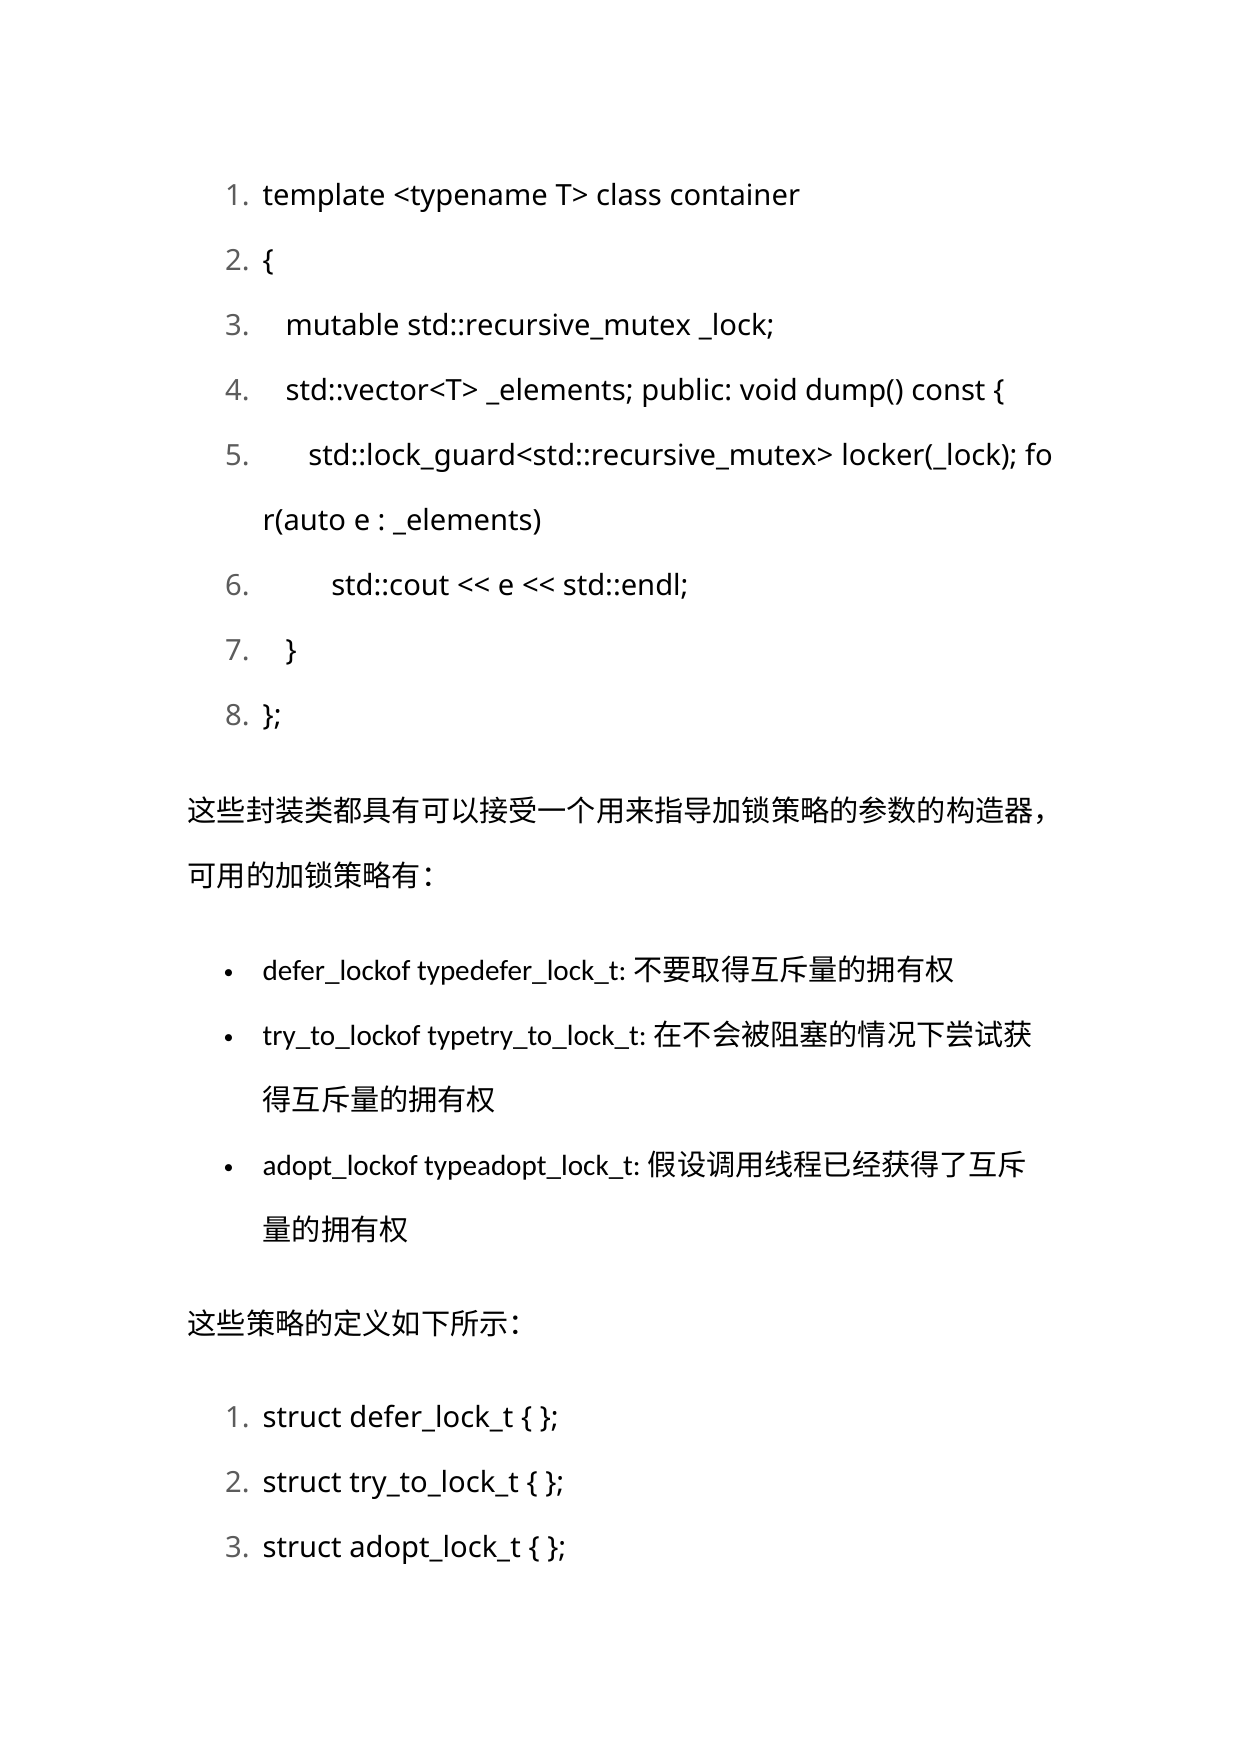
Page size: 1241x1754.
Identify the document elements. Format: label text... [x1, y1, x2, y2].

list std::vector<T> _elements; public: void dump() const { [225, 357, 1053, 422]
list } [225, 617, 1053, 682]
list }; [225, 682, 1053, 747]
list mutable std::recursive_mutex _lock; [225, 292, 1053, 357]
list std::cout << e << std::endl; [225, 552, 1053, 617]
text 这些策略的定义如下所示： [187, 1289, 1053, 1354]
list try_to_lockof typetry_to_lock_t: 在不会被阻塞的情况下尝试获得互斥量的拥有权 [225, 1000, 1053, 1130]
list defer_lockof typedefer_lock_t: 不要取得互斥量的拥有权 [225, 935, 1053, 1000]
list adopt_lockof typeadopt_lock_t: 假设调用线程已经获得了互斥量的拥有权 [225, 1130, 1053, 1260]
list struct try_to_lock_t { }; [225, 1449, 1053, 1514]
text 这些封装类都具有可以接受一个用来指导加锁策略的参数的构造器，可用的加锁策略有： [187, 776, 1053, 906]
list template <typename T> class container [225, 162, 1053, 227]
list { [225, 227, 1053, 292]
list struct defer_lock_t { }; [225, 1384, 1053, 1449]
list struct adopt_lock_t { }; [225, 1514, 1053, 1579]
list std::lock_guard<std::recursive_mutex> locker(_lock); for(auto e : _elements) [225, 422, 1053, 552]
